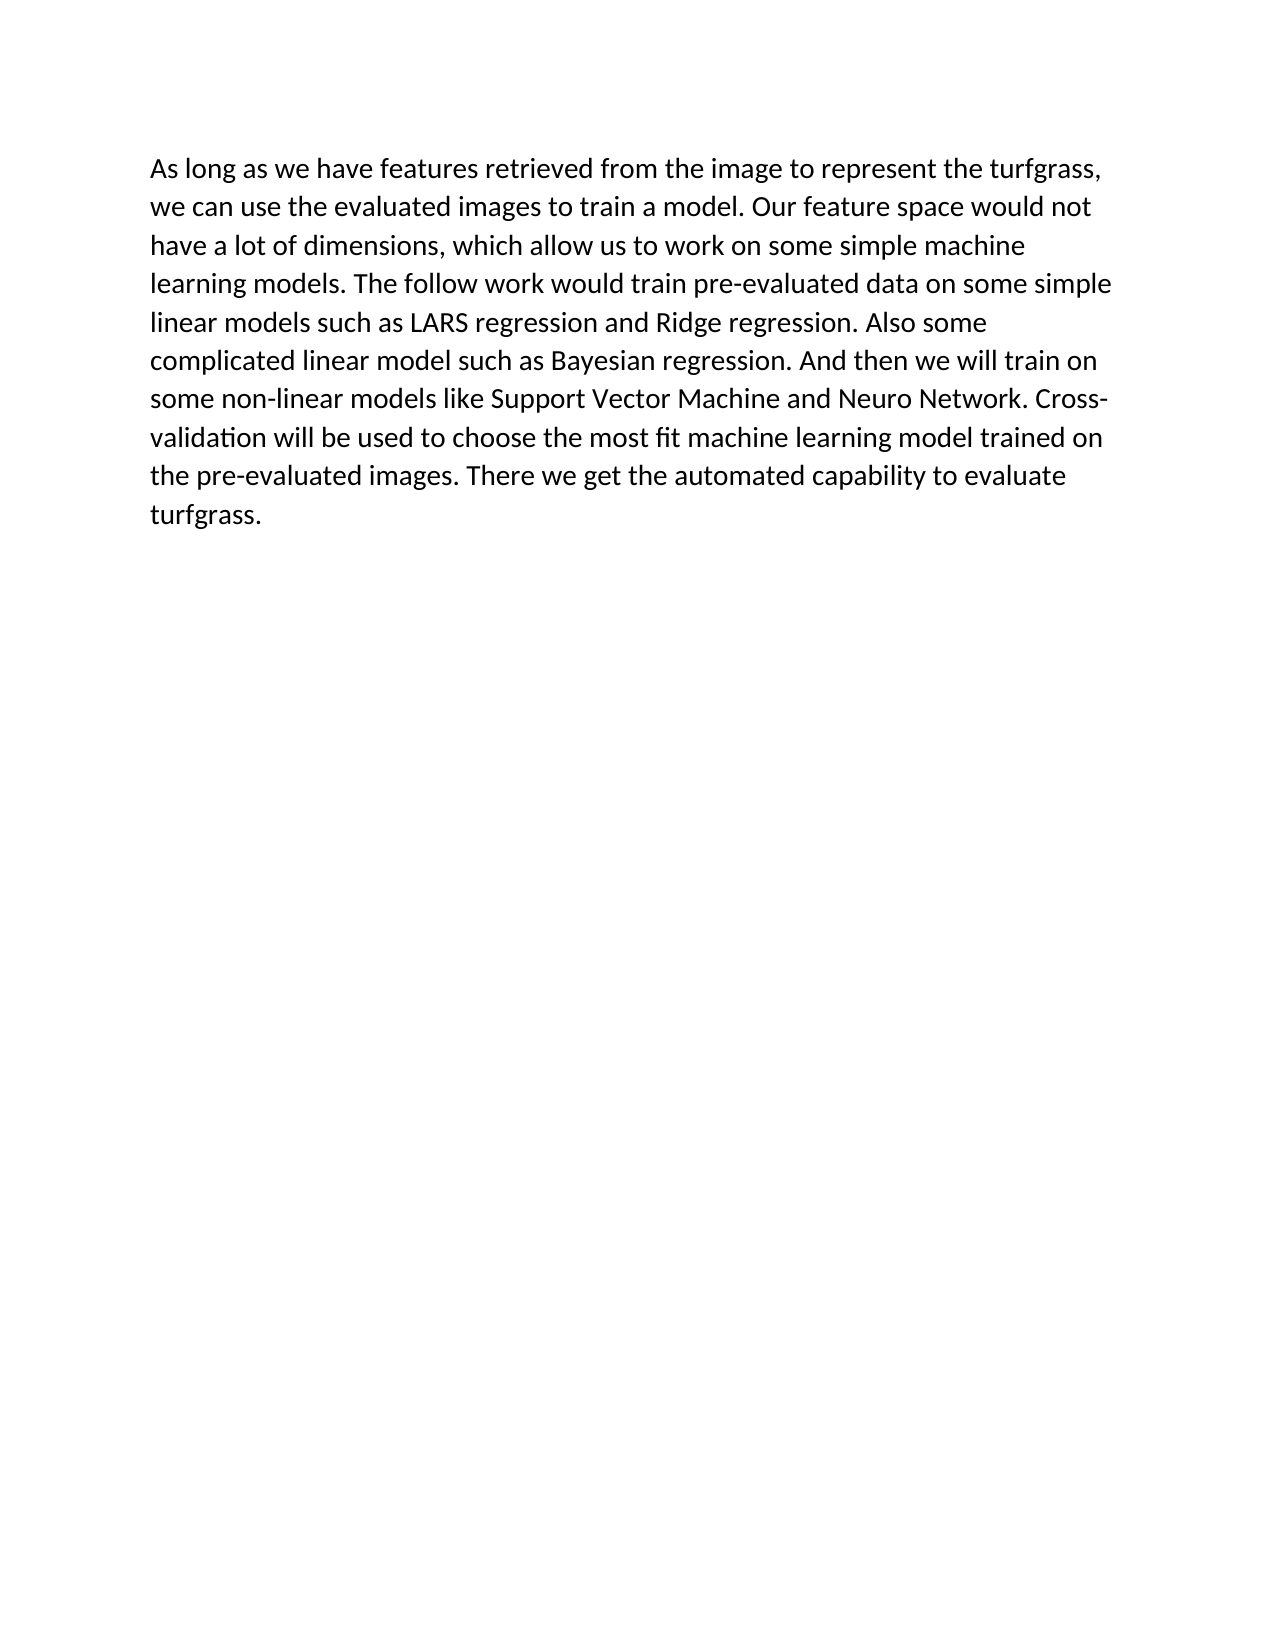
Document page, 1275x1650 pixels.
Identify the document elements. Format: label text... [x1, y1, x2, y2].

text As long as we have features retrieved from the image to represent the turfgrass, we can use the evaluated images to train a model. Our feature space would not have a lot of dimensions, which allow us to work on some simple machine learning models. The follow work would train pre-evaluated data on some simple linear models such as LARS regression and Ridge regression. Also some complicated linear model such as Bayesian regression. And then we will train on some non-linear models like Support Vector Machine and Neuro Network. Cross-validation will be used to choose the most fit machine learning model trained on the pre-evaluated images. There we get the automated capability to evaluate turfgrass. [150, 150, 1125, 532]
